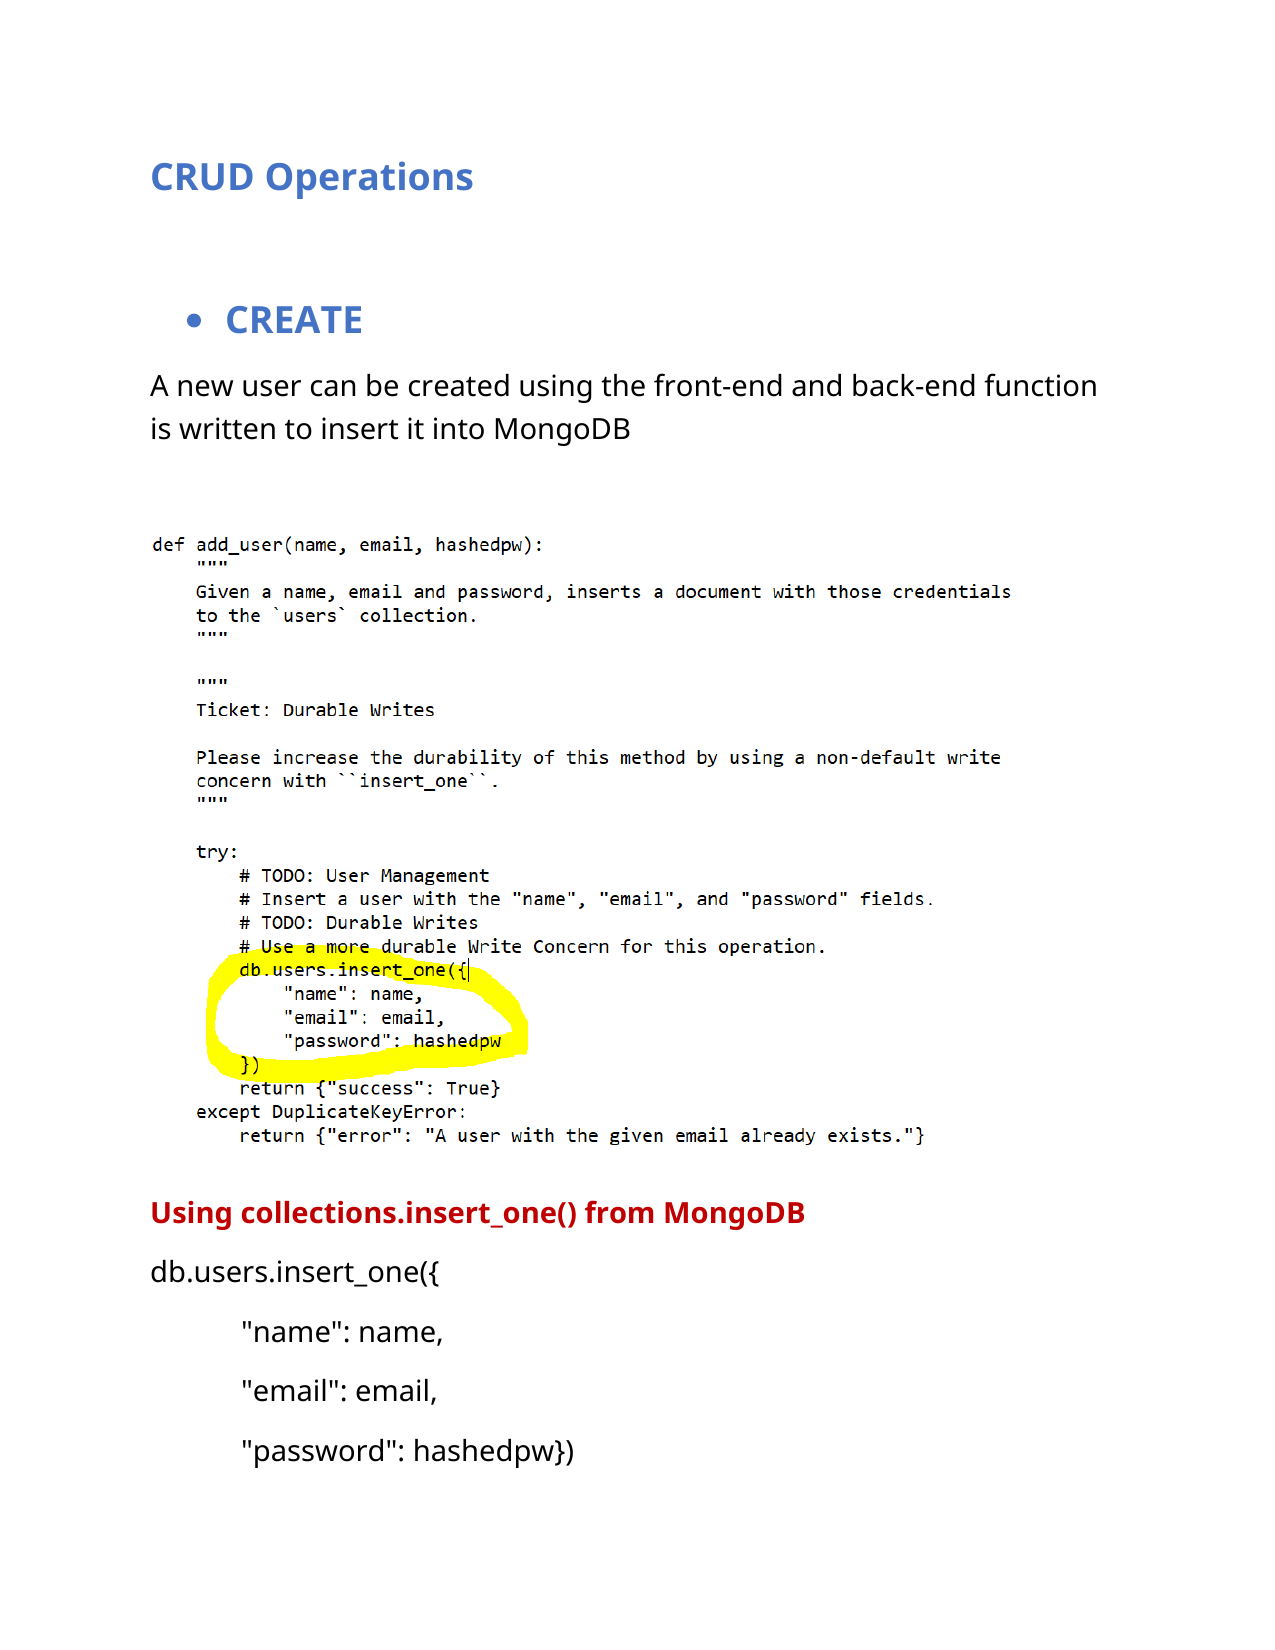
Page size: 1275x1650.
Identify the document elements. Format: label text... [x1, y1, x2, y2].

text Using collections.insert_one() from MongoDB [150, 1192, 1125, 1232]
text "name": name, [150, 1311, 1125, 1351]
text "email": email, [150, 1370, 1125, 1410]
list CREATE [187, 293, 1125, 344]
picture [150, 527, 1125, 1174]
text db.users.insert_one({ [150, 1251, 1125, 1291]
text "password": hashedpw}) [150, 1430, 1125, 1469]
text A new user can be created using the front-end and back-end function is written to insert it into MongoDB [150, 365, 1125, 448]
text CRUD Operations [150, 150, 1125, 201]
